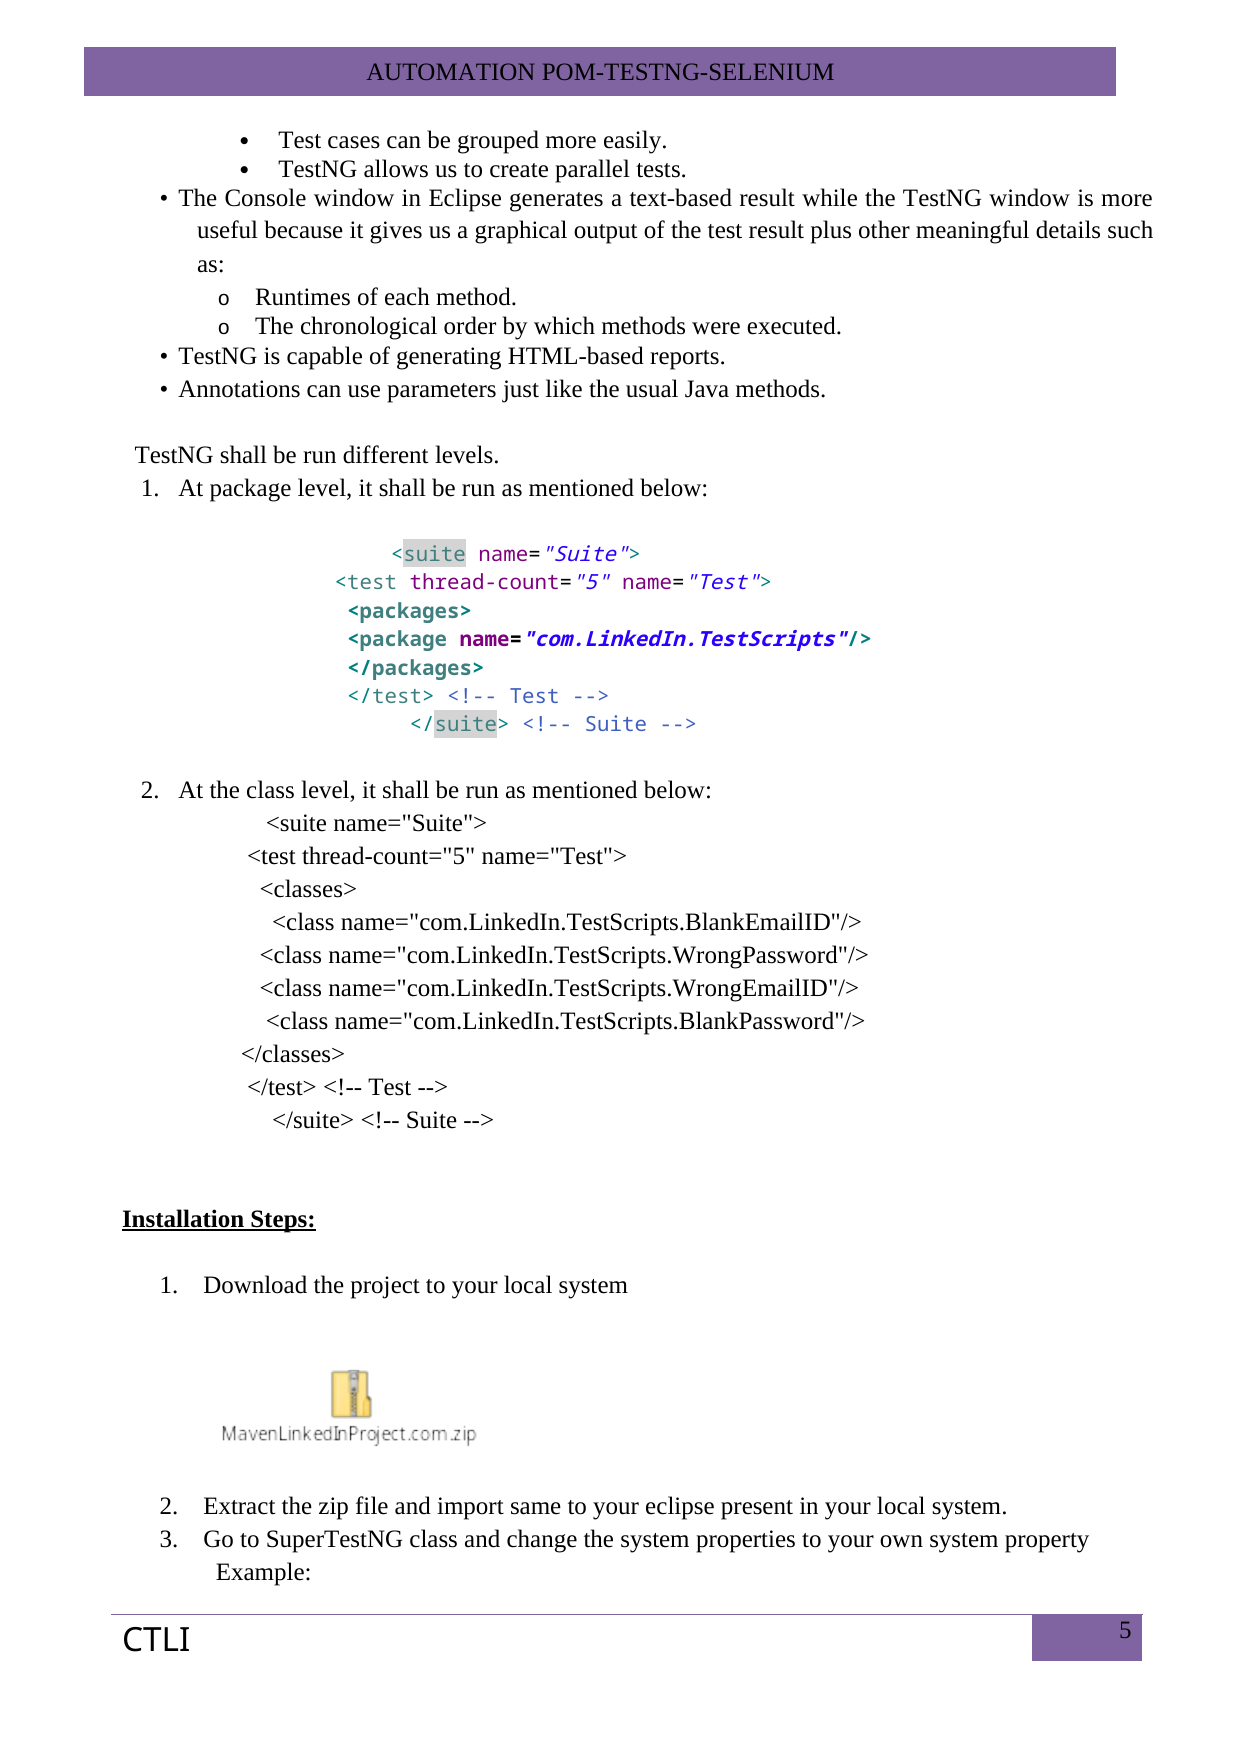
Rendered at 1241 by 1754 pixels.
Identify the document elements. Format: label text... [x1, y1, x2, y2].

text <test thread-count="5" name="Test"> [122, 841, 1154, 869]
list Test cases can be grouped more easily. [241, 125, 1154, 154]
list At package level, it shall be run as mentioned below: [141, 473, 1154, 502]
list Annotations can use parameters just like the usual Java methods. [159, 374, 1154, 403]
list Runtimes of each method. [217, 282, 1154, 311]
list Download the project to your local system [159, 1270, 1154, 1299]
text </suite> <!-- Suite --> [122, 709, 1154, 738]
text <classes> [122, 874, 1154, 903]
text TestNG shall be run different levels. [122, 440, 1154, 469]
text <suite name="Suite"> [122, 539, 403, 567]
text <suite name="Suite"> [122, 808, 1154, 837]
text </test> <!-- Test --> [122, 681, 1154, 709]
text <class name="com.LinkedIn.TestScripts.BlankPassword"/> [122, 1006, 1154, 1035]
list At the class level, it shall be run as mentioned below: [141, 775, 1154, 803]
text Example: [122, 1557, 1154, 1586]
list TestNG is capable of generating HTML-based reports. [159, 341, 1154, 369]
text <class name="com.LinkedIn.TestScripts.WrongPassword"/> [122, 940, 1154, 969]
list TestNG allows us to create parallel tests. [241, 154, 1154, 183]
list The chronological order by which methods were executed. [217, 311, 1154, 341]
text </classes> [122, 1039, 1154, 1068]
text <class name="com.LinkedIn.TestScripts.BlankEmailID"/> [122, 907, 1154, 936]
list Go to SuperTestNG class and change the system properties to your own system property [159, 1524, 1154, 1553]
text </test> <!-- Test --> [122, 1072, 1154, 1101]
text <class name="com.LinkedIn.TestScripts.WrongEmailID"/> [122, 973, 1154, 1002]
list The Console window in Eclipse generates a text-based result while the TestNG window is more useful because it gives us a graphical output of the test result plus other meaningful details such as: [159, 183, 1154, 277]
text <package name="com.LinkedIn.TestScripts"/> [122, 624, 1154, 653]
text <packages> [122, 596, 1154, 624]
text <suite name="Suite"> [466, 539, 1154, 567]
text Installation Steps: [122, 1204, 1154, 1233]
text <test thread-count="5" name="Test"> [122, 567, 1154, 596]
list Extract the zip file and import same to your eclipse present in your local system. [159, 1491, 1154, 1519]
text </suite> <!-- Suite --> [122, 1105, 1154, 1134]
text </packages> [122, 653, 1154, 681]
